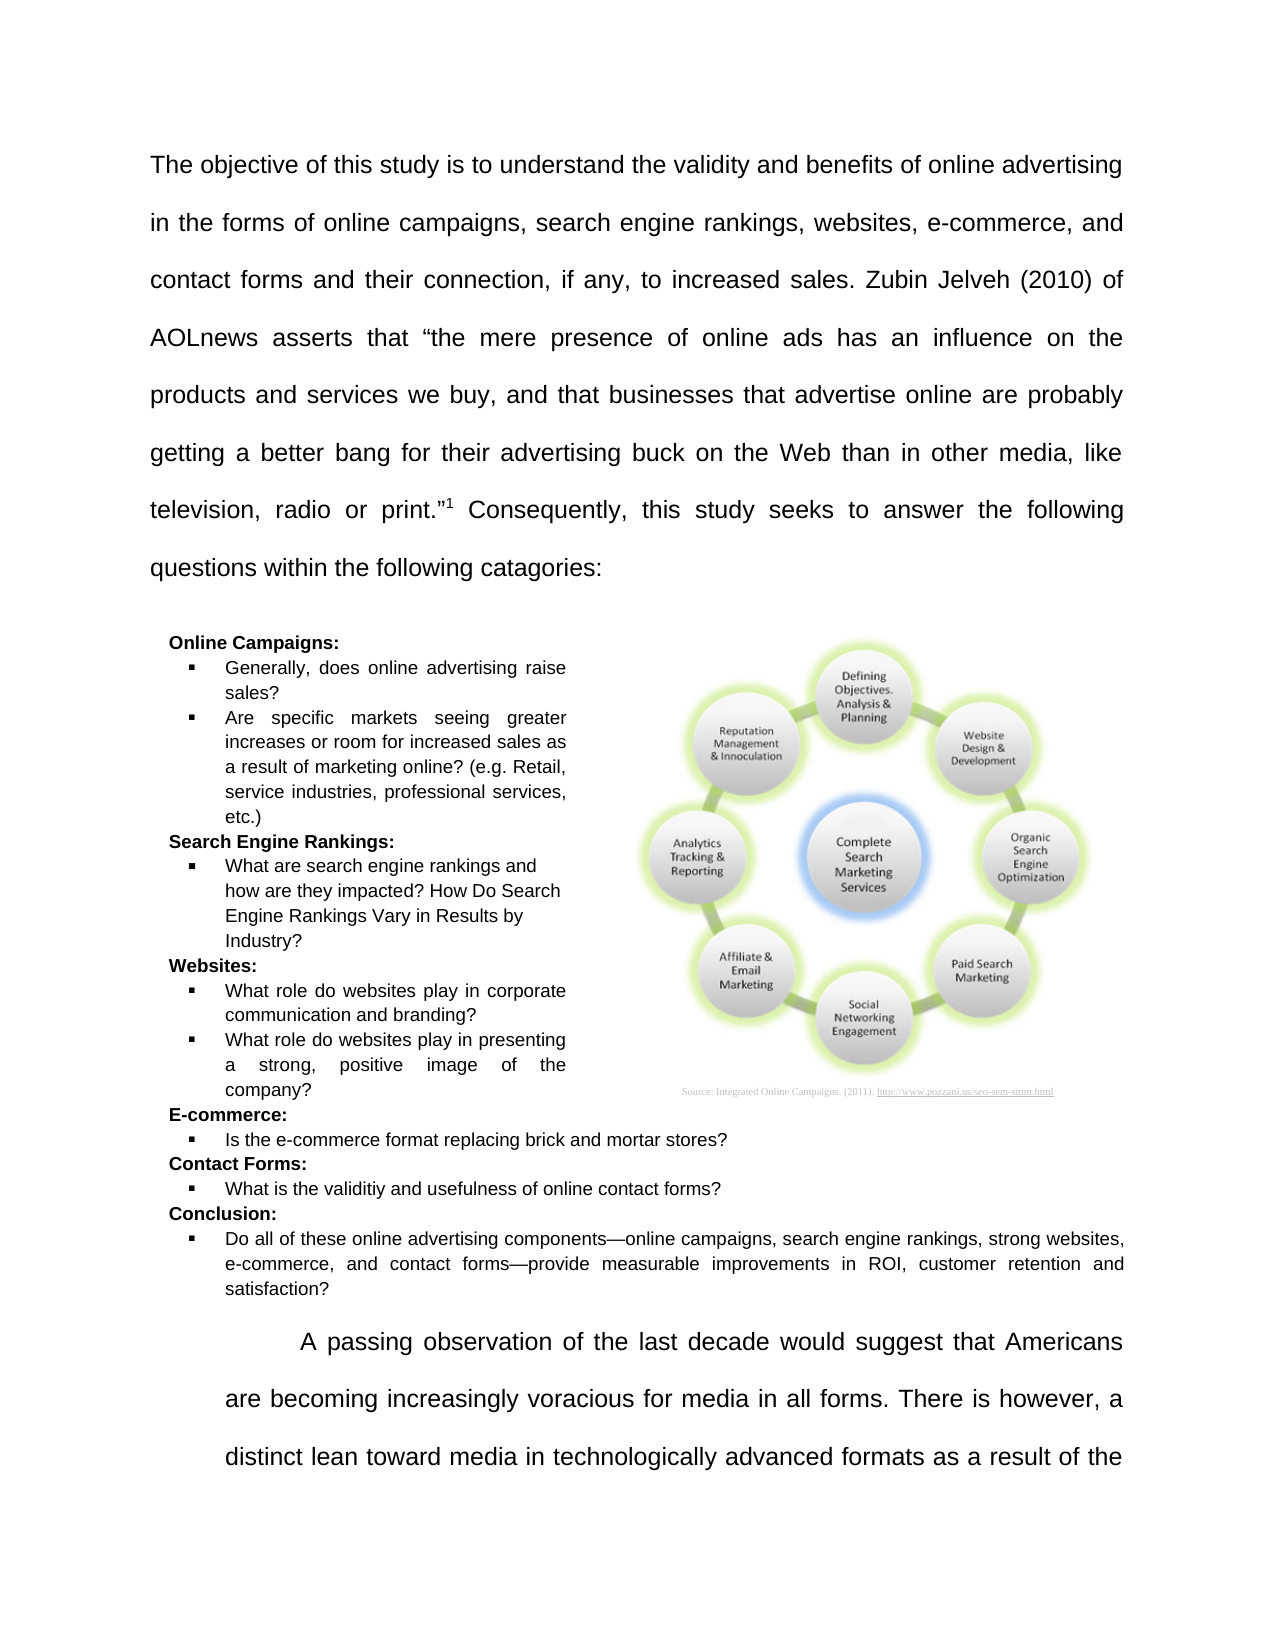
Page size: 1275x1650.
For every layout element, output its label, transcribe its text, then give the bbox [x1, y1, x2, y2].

text E-commerce: [169, 1103, 1125, 1125]
text Contact Forms: [169, 1153, 1125, 1175]
text Search Engine Rankings: [169, 831, 585, 852]
list What is the validitiy and usefulness of online contact forms? [187, 1178, 1125, 1200]
text Websites: [169, 954, 585, 976]
picture [585, 633, 1145, 1078]
list What are search engine rankings and how are they impacted? How Do Search Engine Rankings Vary in Results by Industry? [187, 855, 585, 951]
list Is the e-commerce format replacing brick and mortar stores? [187, 1128, 1125, 1150]
list Online Campaigns: [169, 632, 1125, 653]
list Generally, does online advertising raise sales? [187, 657, 585, 703]
text The objective of this study is to understand the validity and benefits of online advertising in the forms of online campaigns, search engine rankings, websites, e-commerce, and contact forms and their connection, if any, to increased sales. Zubin Jelveh (2010) of AOLnews asserts that “the mere presence of online ads has an influence on the products and services we buy, and that businesses that advertise online are probably getting a better bang for their advertising buck on the Web than in other media, like television, radio or print.”1 Consequently, this study seeks to answer the following questions within the following catagories: [150, 150, 1125, 581]
text Conclusion: [169, 1203, 1125, 1224]
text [225, 1327, 1125, 1471]
list Do all of these online advertising components—online campaigns, search engine rankings, strong websites, e-commerce, and contact forms—provide measurable improvements in ROI, customer retention and satisfaction? [187, 1228, 1125, 1299]
list What role do websites play in corporate communication and branding? [187, 979, 585, 1026]
list Are specific markets seeing greater increases or room for increased sales as a result of marketing online? (e.g. Retail, service industries, professional services, etc.) [187, 706, 585, 827]
list What role do websites play in presenting a strong, positive image of the company? [187, 1029, 1125, 1100]
